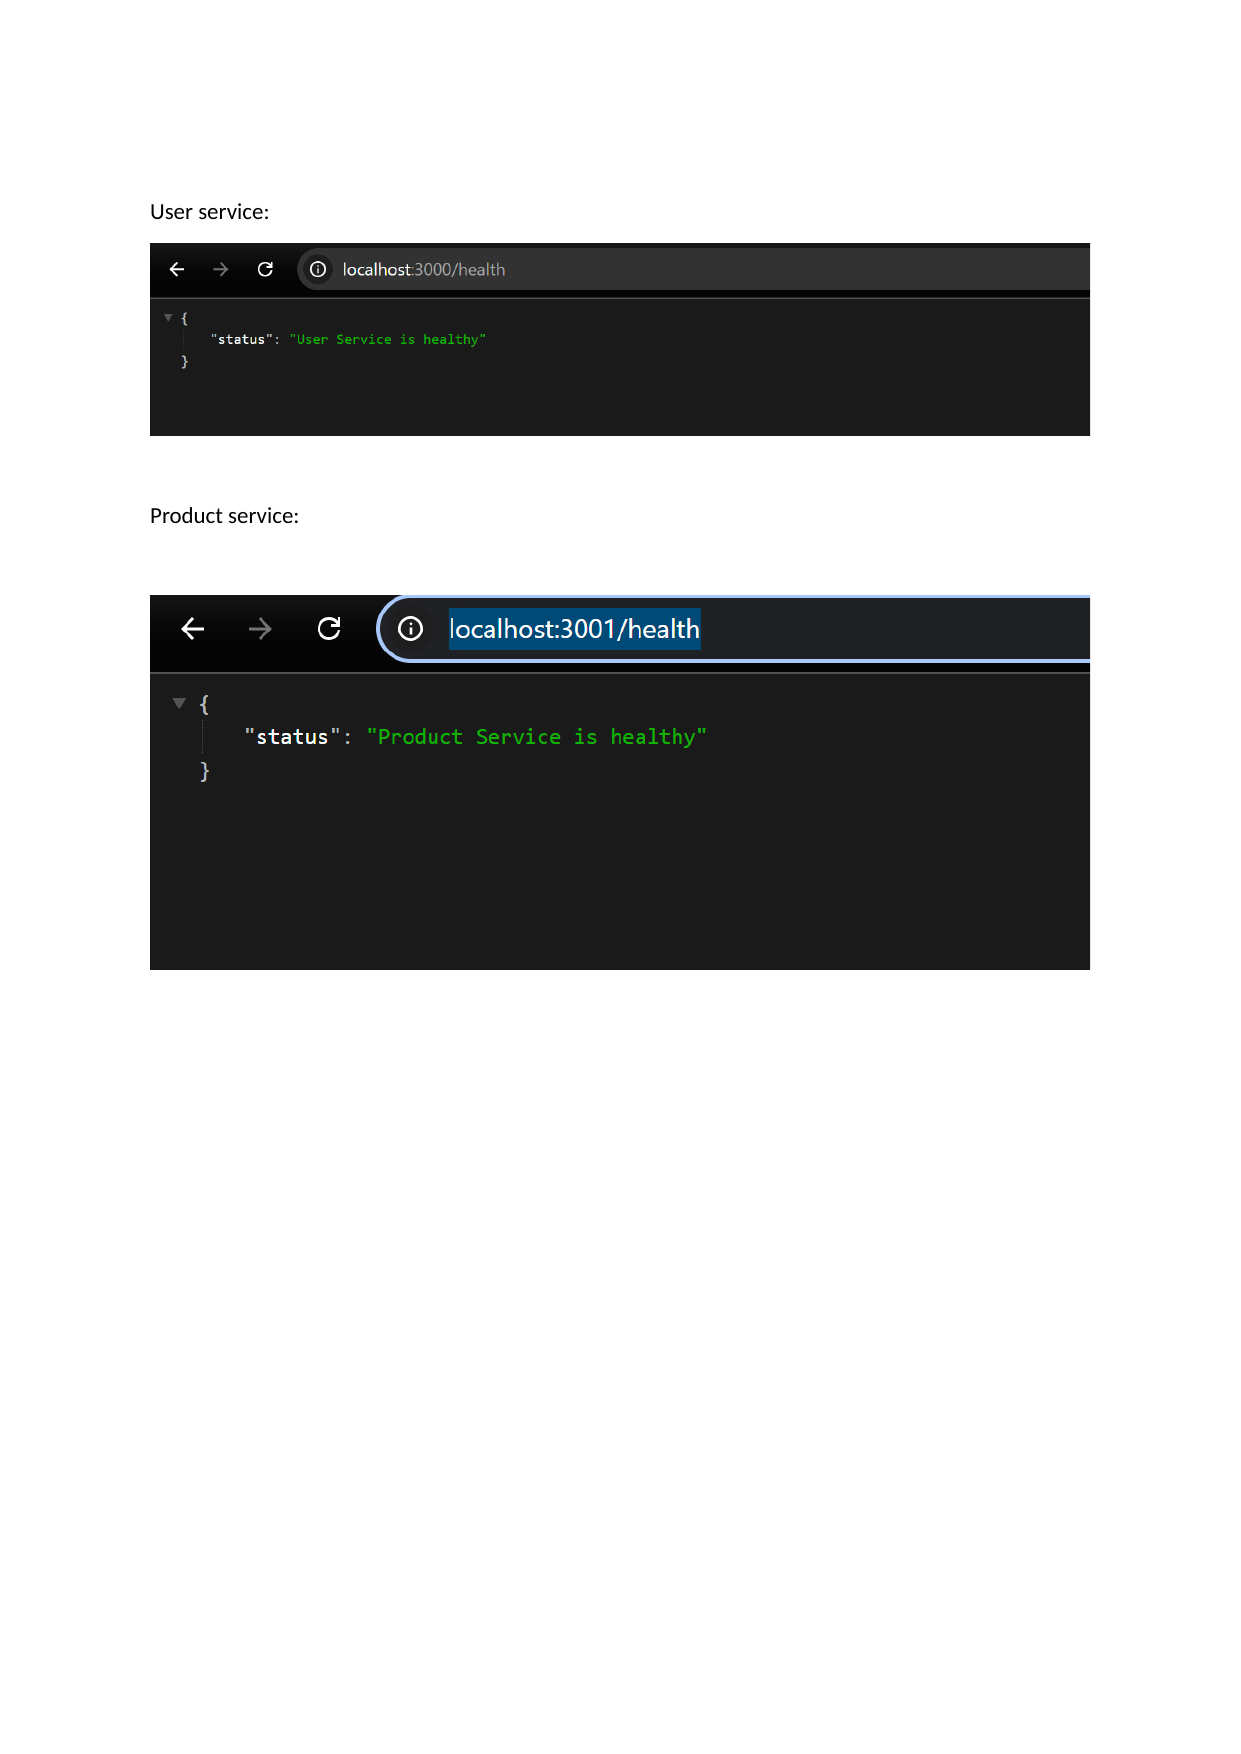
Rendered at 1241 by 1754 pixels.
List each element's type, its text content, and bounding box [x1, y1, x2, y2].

picture [150, 595, 1091, 970]
picture [150, 243, 1091, 436]
text Product service: [150, 502, 1090, 529]
text User service: [150, 197, 1090, 225]
